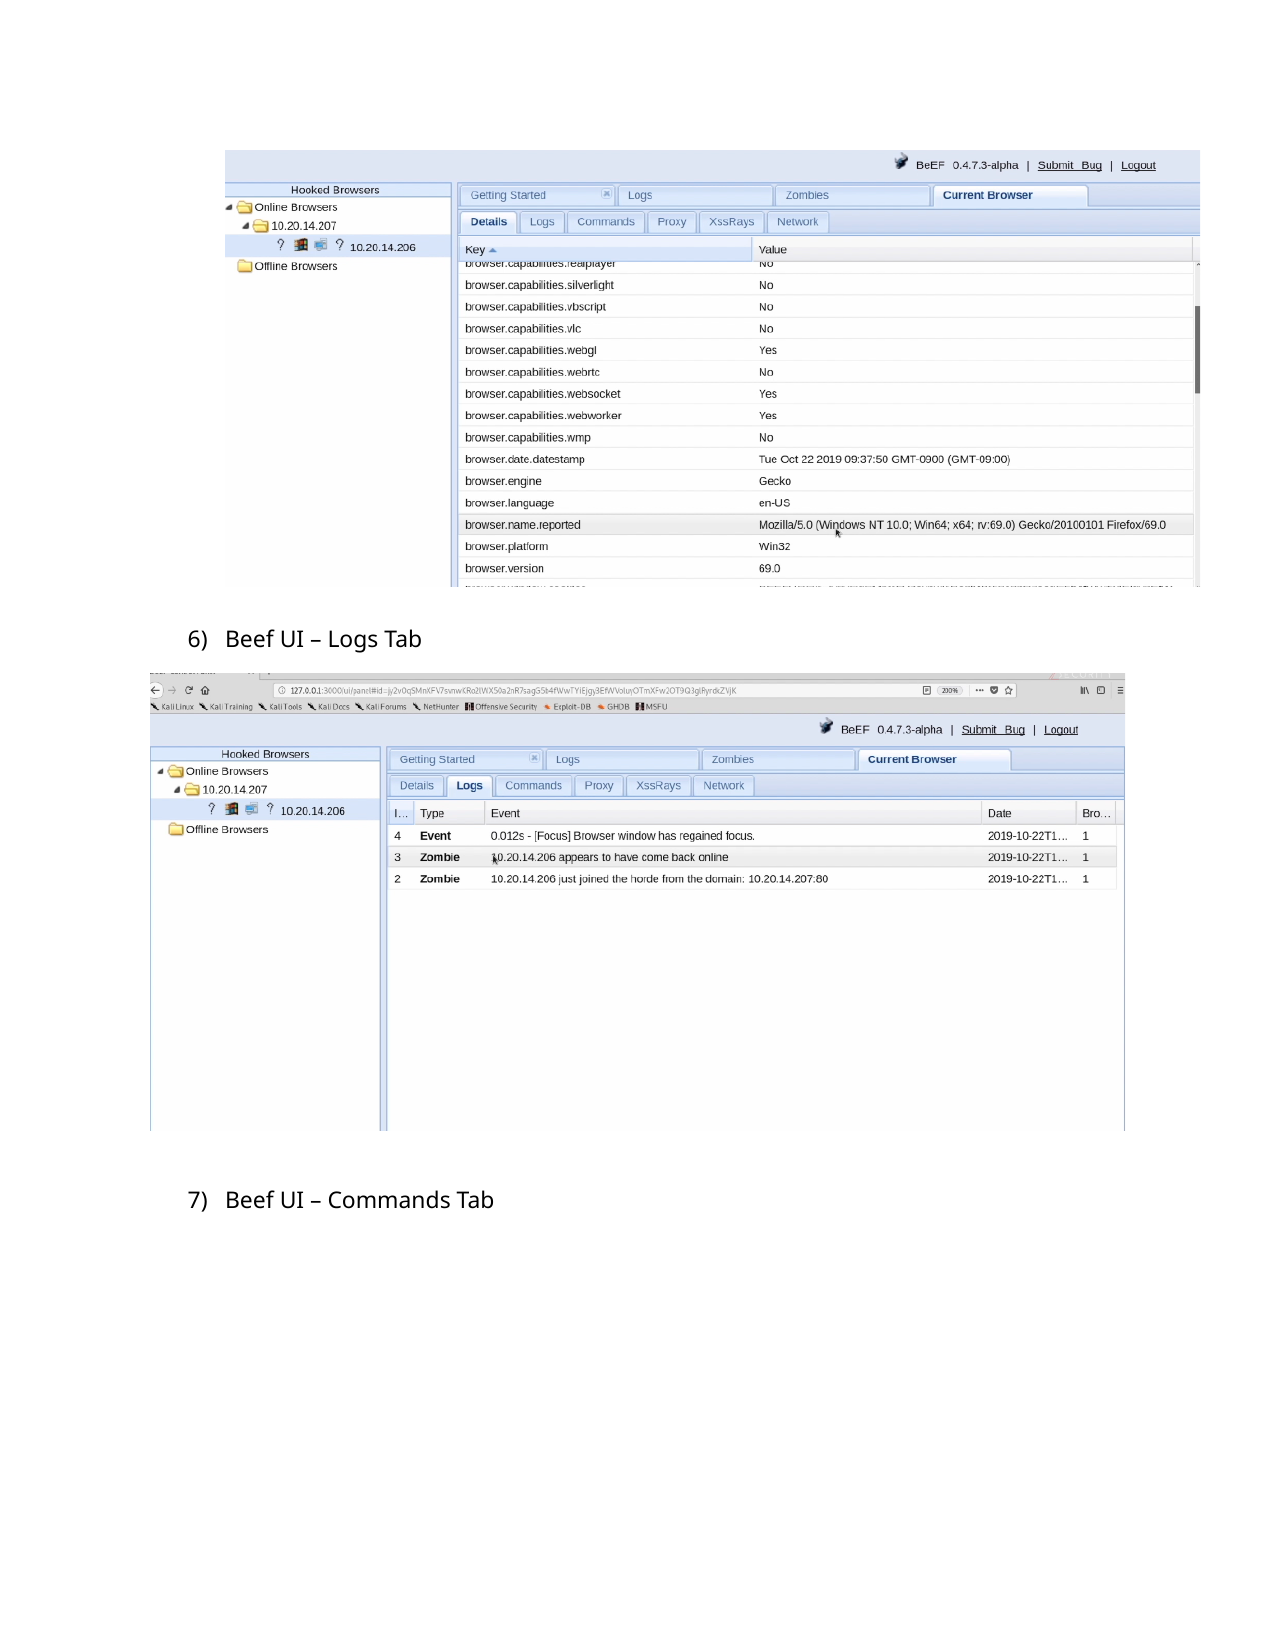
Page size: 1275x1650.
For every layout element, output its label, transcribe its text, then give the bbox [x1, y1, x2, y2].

picture [225, 150, 1200, 587]
list Beef UI – Logs Tab [187, 623, 1125, 654]
picture [150, 673, 1125, 1131]
list Beef UI – Commands Tab [187, 1184, 1125, 1215]
